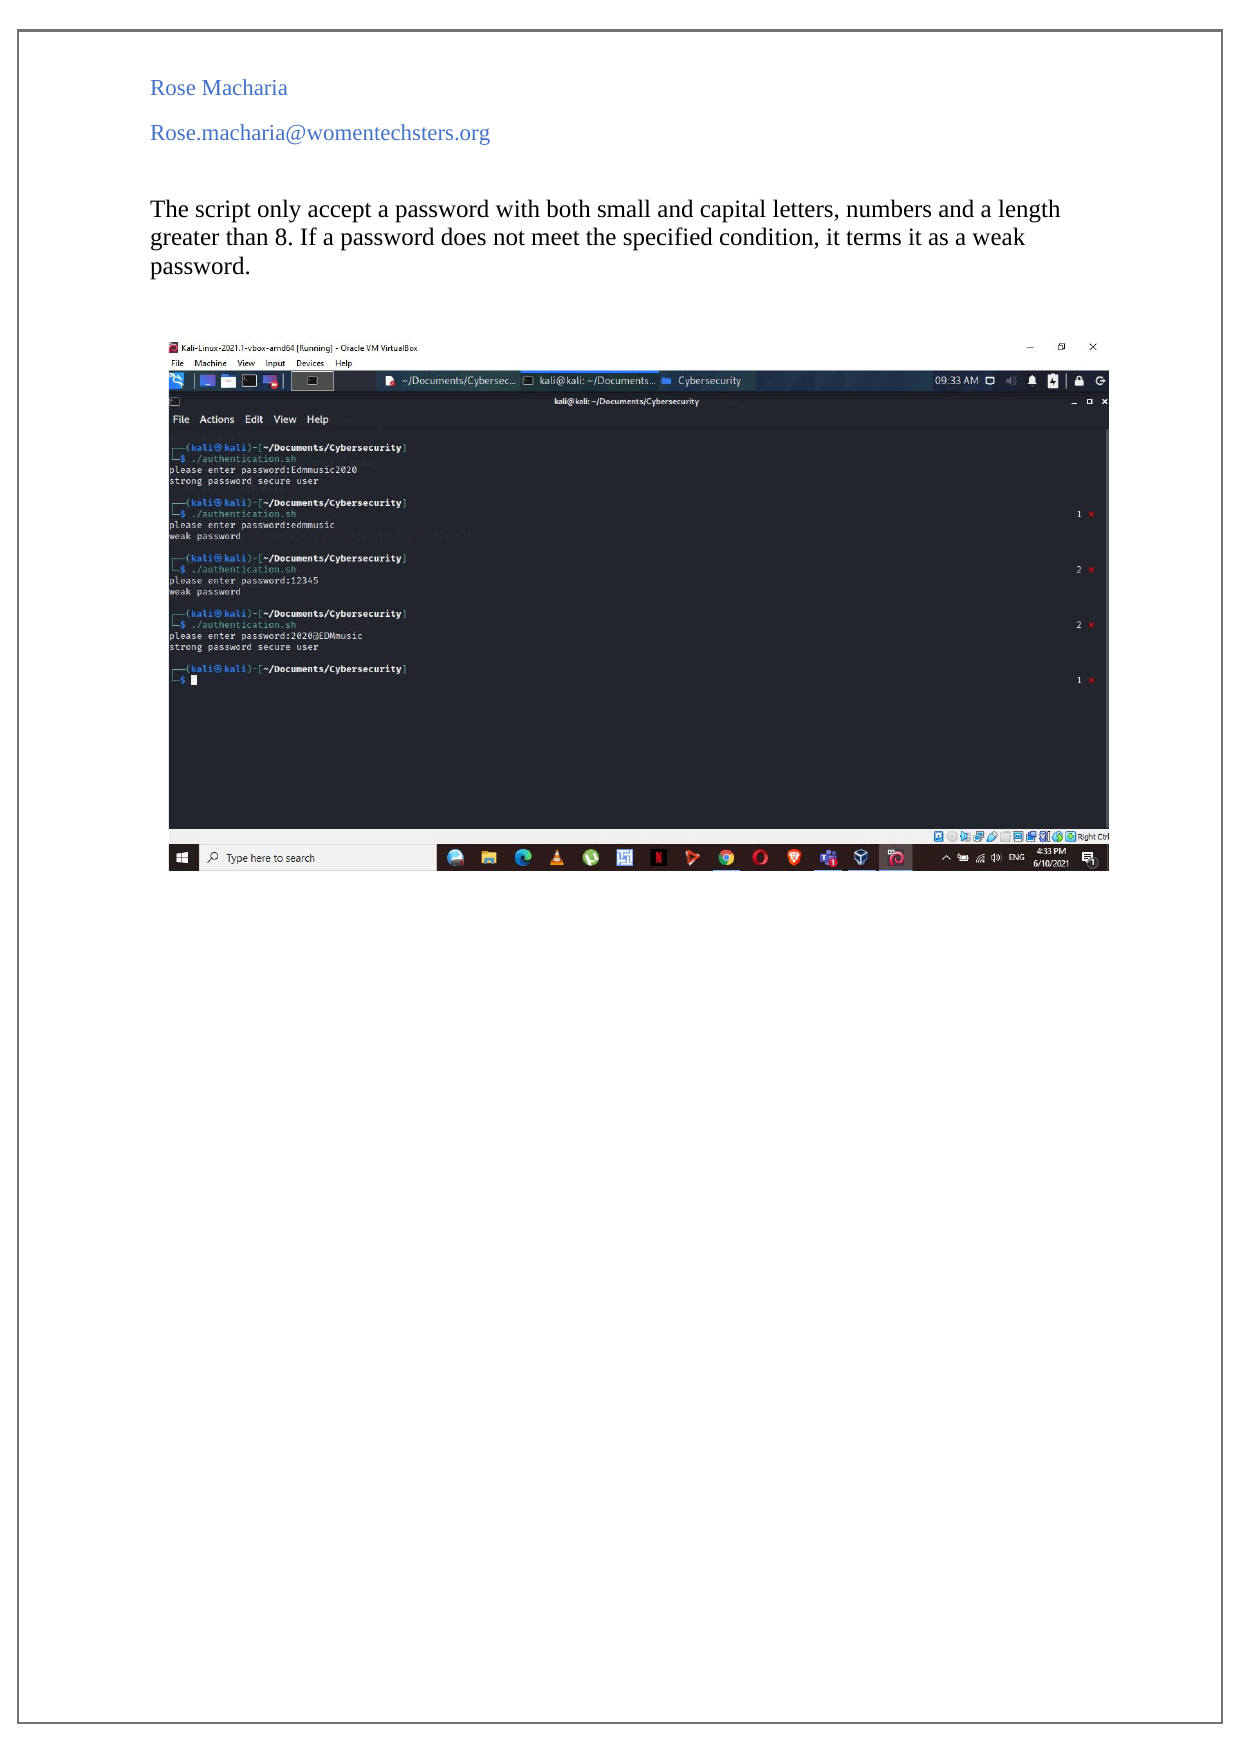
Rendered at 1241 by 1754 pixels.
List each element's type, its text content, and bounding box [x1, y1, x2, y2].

text The script only accept a password with both small and capital letters, numbers and a length greater than 8. If a password does not meet the specified condition, it terms it as a weak password. [150, 194, 1090, 280]
